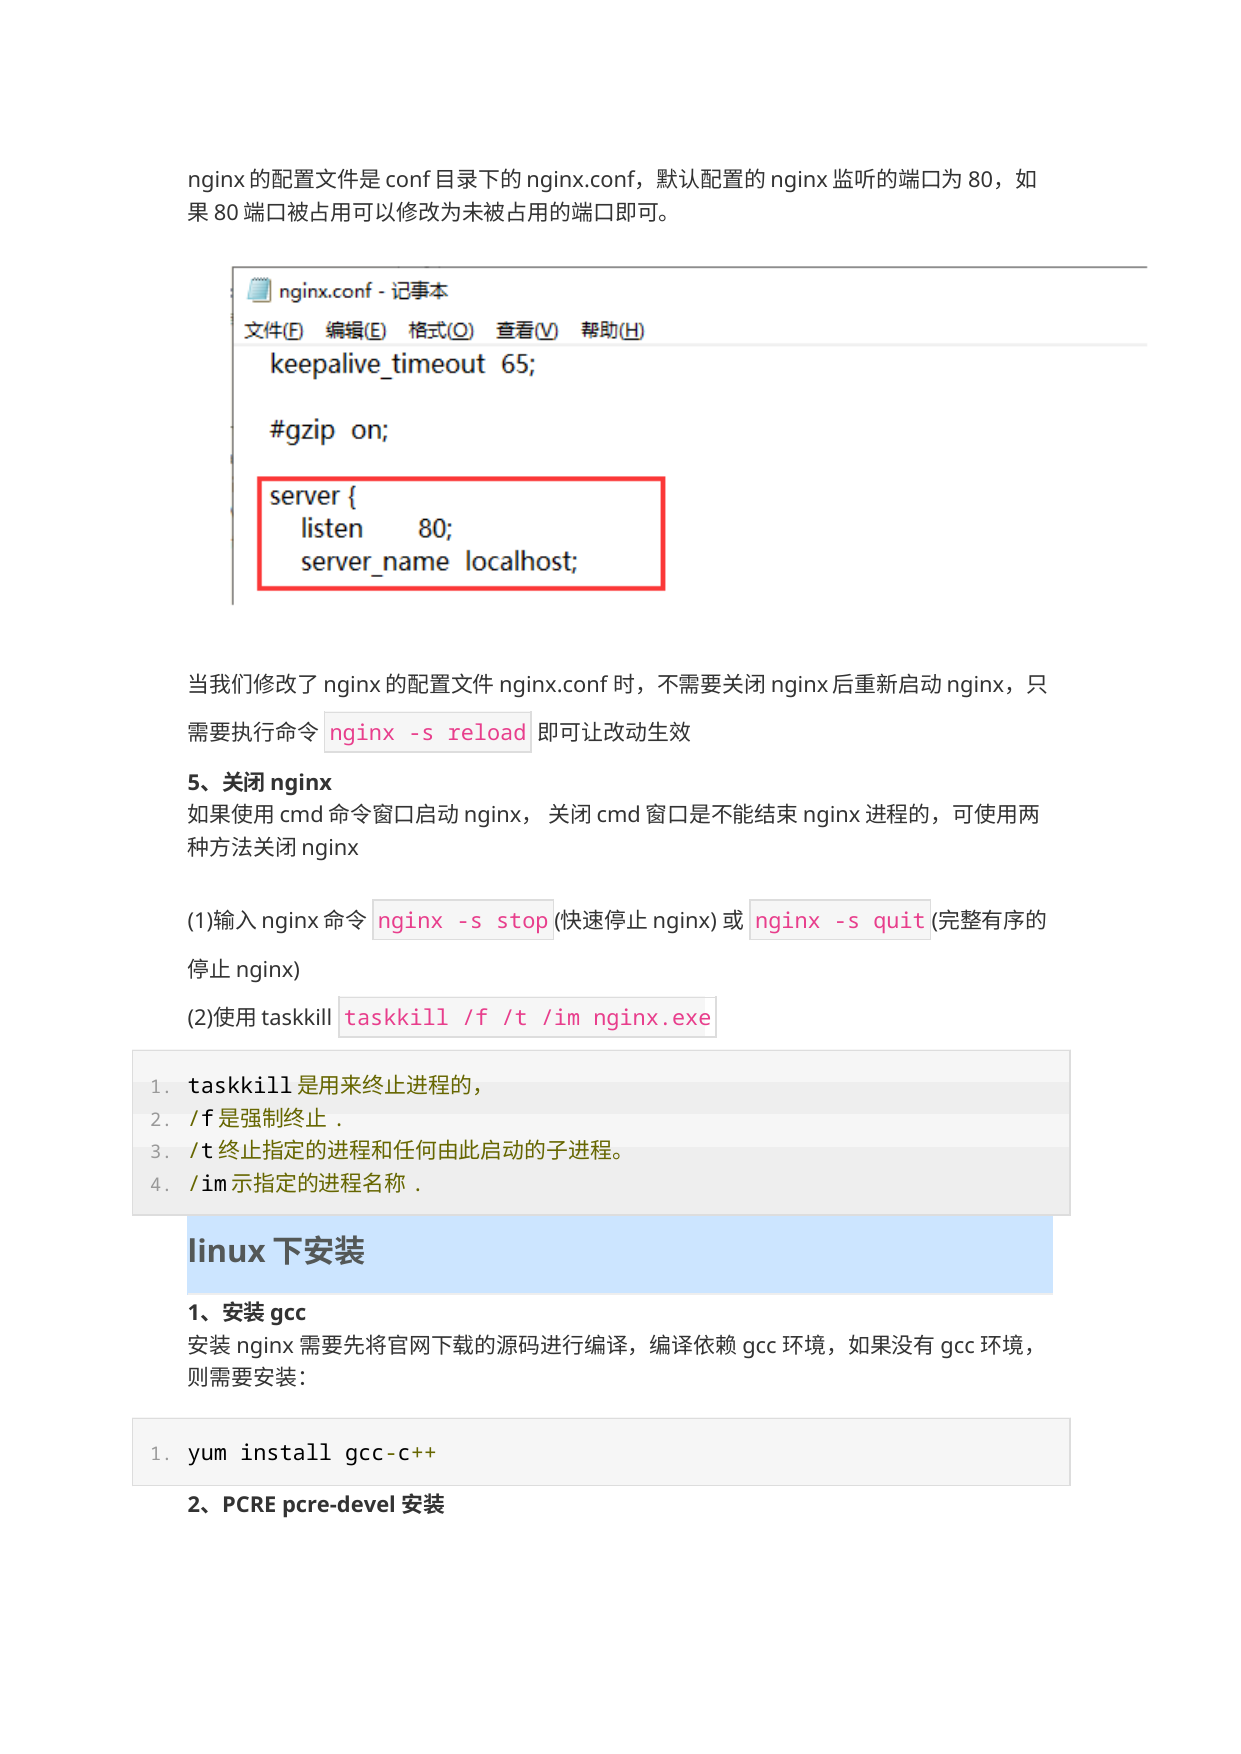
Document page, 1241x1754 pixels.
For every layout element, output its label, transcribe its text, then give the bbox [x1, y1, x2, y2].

text 2、PCRE pcre-devel 安装 [187, 1486, 1053, 1519]
text 当我们修改了nginx的配置文件nginx.conf 时，不需要关闭nginx后重新启动nginx，只需要执行命令 nginx -s reload 即可让改动生效 [187, 667, 1053, 764]
list taskkill是用来终止进程的， [133, 1051, 1069, 1082]
text nginx的配置文件是conf目录下的nginx.conf，默认配置的nginx监听的端口为80，如果80端口被占用可以修改为未被占用的端口即可。 [187, 162, 1053, 227]
text 如果使用cmd命令窗口启动nginx， 关闭cmd窗口是不能结束nginx进程的，可使用两种方法关闭nginx [187, 797, 1053, 862]
list /im示指定的进程名称 . [133, 1147, 1069, 1214]
text (2)使用taskkill taskkill /f /t /im nginx.exe [187, 984, 1053, 1049]
list yum install gcc-c++ [133, 1419, 1069, 1485]
picture [187, 252, 1174, 624]
text 安装 nginx 需要先将官网下载的源码进行编译，编译依赖 gcc 环境，如果没有 gcc 环境，则需要安装： [187, 1327, 1053, 1392]
text 5、关闭nginx [187, 764, 1053, 797]
text linux下安装 [187, 1216, 1053, 1295]
text 1、安装gcc [187, 1295, 1053, 1327]
list /t终止指定的进程和任何由此启动的子进程。 [133, 1114, 1069, 1147]
list /f是强制终止 . [133, 1082, 1069, 1114]
text (1)输入nginx命令 nginx -s stop(快速停止nginx) 或 nginx -s quit(完整有序的停止nginx) [187, 887, 1053, 984]
